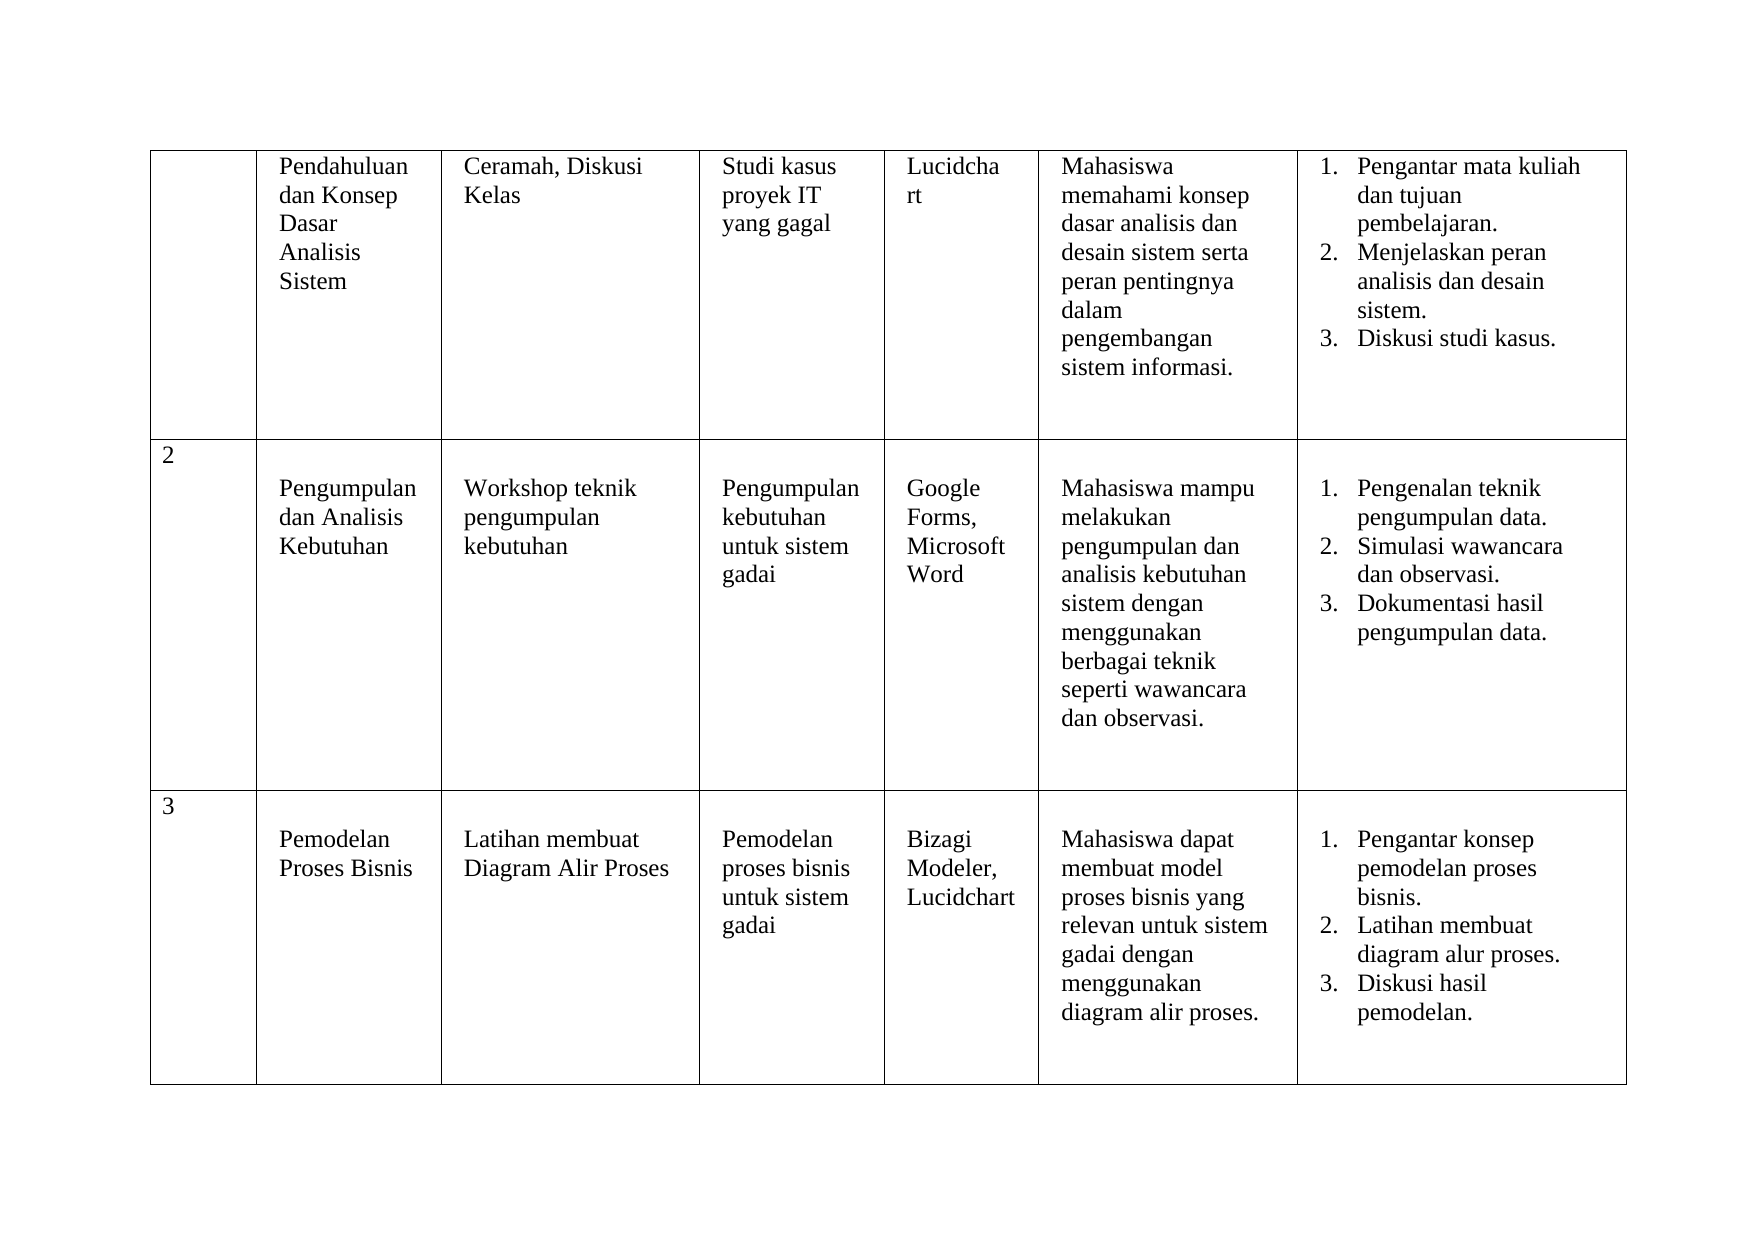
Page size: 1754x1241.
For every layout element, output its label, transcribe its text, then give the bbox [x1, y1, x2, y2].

table_cell [1298, 791, 1626, 1083]
table_cell [1039, 791, 1297, 1083]
table_cell 2 [151, 440, 256, 790]
table_cell [885, 151, 1038, 439]
table_cell [1039, 151, 1297, 439]
table_cell [700, 151, 884, 439]
table_cell [885, 791, 1038, 1083]
table_cell [257, 791, 441, 1083]
table_cell [1039, 440, 1297, 790]
table_cell [1298, 440, 1626, 790]
table_cell [442, 791, 699, 1083]
table_cell [257, 440, 441, 790]
table_cell [442, 440, 699, 790]
table_cell [700, 791, 884, 1083]
table_cell [700, 440, 884, 790]
table_cell [885, 440, 1038, 790]
table_cell [1298, 151, 1626, 439]
table_cell 1 [151, 151, 256, 439]
table_cell [442, 151, 699, 439]
table_cell [257, 151, 441, 439]
table_cell 3 [151, 791, 256, 1083]
